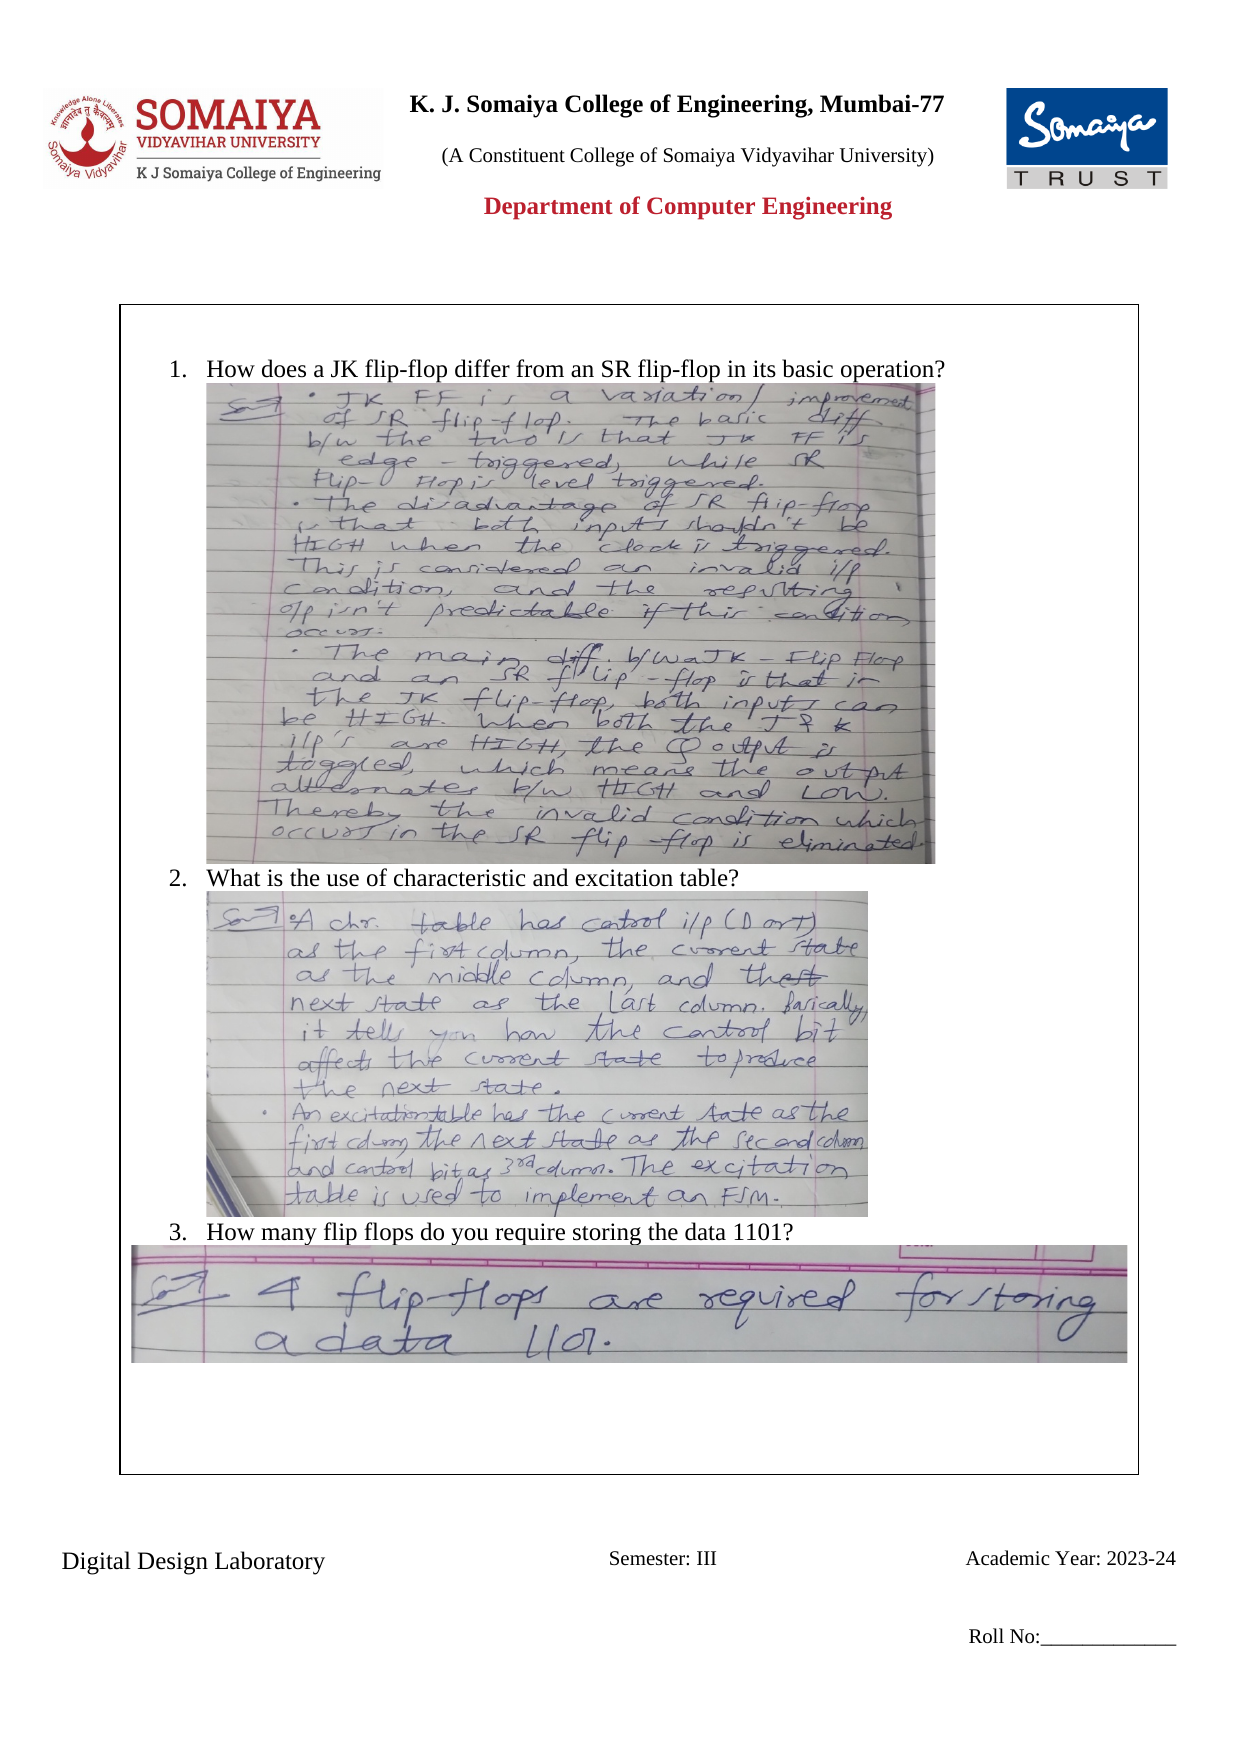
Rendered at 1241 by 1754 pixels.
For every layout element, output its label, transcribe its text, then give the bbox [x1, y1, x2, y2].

table_cell How does a JK flip-flop differ from an SR flip-flop in its basic operation? What is the use of characteristic and excitation table? How many flip flops do you require storing the data 1101? [121, 305, 1138, 1473]
picture [131, 1245, 1128, 1363]
picture [206, 891, 868, 1217]
picture [1006, 88, 1168, 189]
picture [43, 88, 384, 189]
picture [206, 383, 936, 864]
